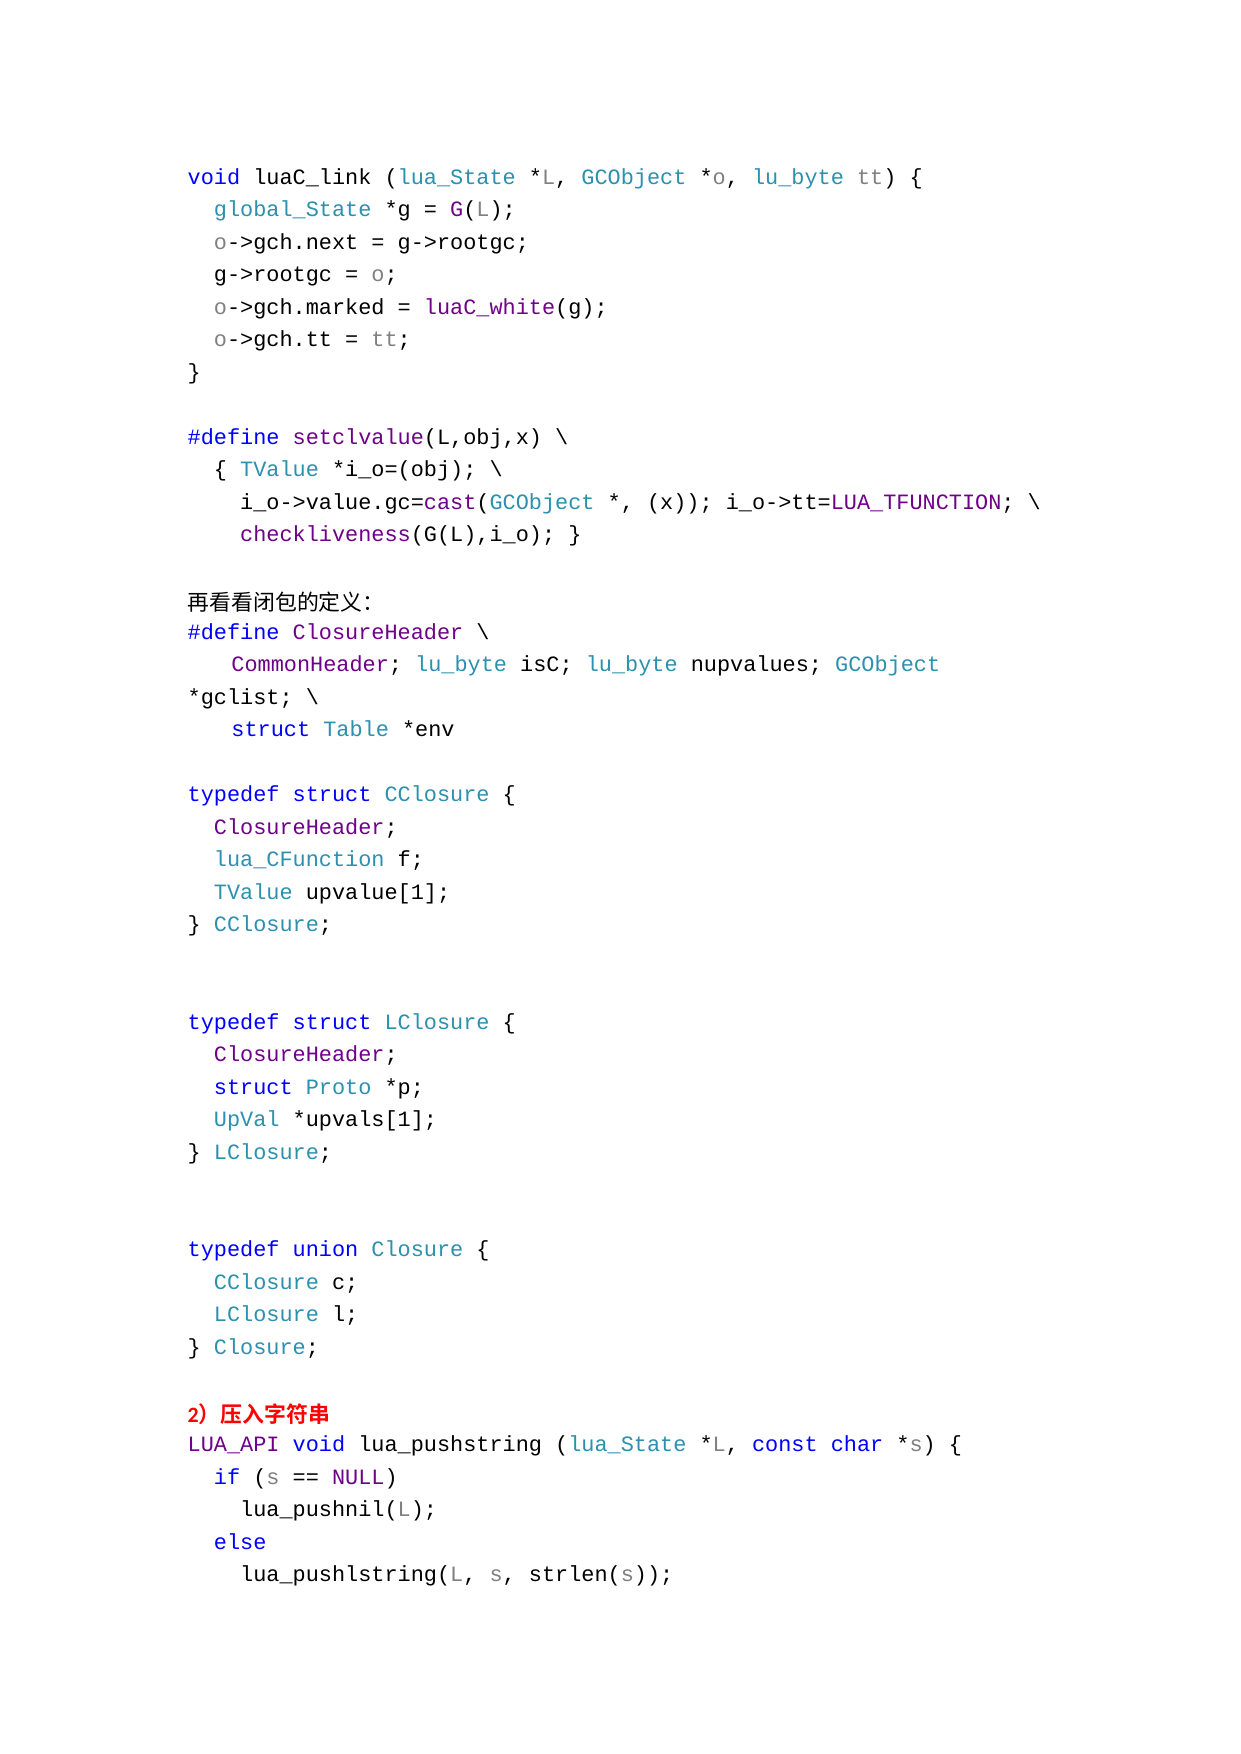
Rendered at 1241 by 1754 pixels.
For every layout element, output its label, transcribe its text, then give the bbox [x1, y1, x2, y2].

text typedef union Closure { [187, 1234, 1053, 1267]
text ClosureHeader; [187, 812, 1053, 844]
text checkliveness(G(L),i_o); } [187, 519, 1053, 552]
text } LClosure; [187, 1137, 1053, 1169]
text lua_pushlstring(L, s, strlen(s)); [187, 1559, 1053, 1592]
text 再看看闭包的定义： [187, 584, 1053, 617]
text 2）压入字符串 [187, 1397, 1053, 1429]
text typedef struct CClosure { [187, 779, 1053, 812]
text #define setclvalue(L,obj,x) \ [187, 422, 1053, 454]
text } Closure; [187, 1332, 1053, 1364]
text o->gch.next = g->rootgc; [187, 227, 1053, 259]
text { TValue *i_o=(obj); \ [187, 454, 1053, 487]
text CClosure c; [187, 1267, 1053, 1299]
text global_State *g = G(L); [187, 194, 1053, 227]
text if (s == NULL) [187, 1462, 1053, 1494]
text typedef struct LClosure { [187, 1007, 1053, 1039]
text o->gch.marked = luaC_white(g); [187, 292, 1053, 324]
text LClosure l; [187, 1299, 1053, 1332]
text i_o->value.gc=cast(GCObject *, (x)); i_o->tt=LUA_TFUNCTION; \ [187, 487, 1053, 519]
text LUA_API void lua_pushstring (lua_State *L, const char *s) { [187, 1429, 1053, 1462]
text lua_pushnil(L); [187, 1494, 1053, 1527]
text ClosureHeader; [187, 1039, 1053, 1072]
text lua_CFunction f; [187, 844, 1053, 877]
text } CClosure; [187, 909, 1053, 942]
text TValue upvalue[1]; [187, 877, 1053, 909]
text o->gch.tt = tt; [187, 324, 1053, 357]
text } [187, 357, 1053, 389]
text struct Proto *p; [187, 1072, 1053, 1104]
text struct Table *env [187, 714, 1053, 747]
text #define ClosureHeader \ [187, 617, 1053, 649]
text CommonHeader; lu_byte isC; lu_byte nupvalues; GCObject *gclist; \ [187, 649, 1053, 714]
text g->rootgc = o; [187, 259, 1053, 292]
text UpVal *upvals[1]; [187, 1104, 1053, 1137]
text else [187, 1527, 1053, 1559]
text void luaC_link (lua_State *L, GCObject *o, lu_byte tt) { [187, 162, 1053, 194]
